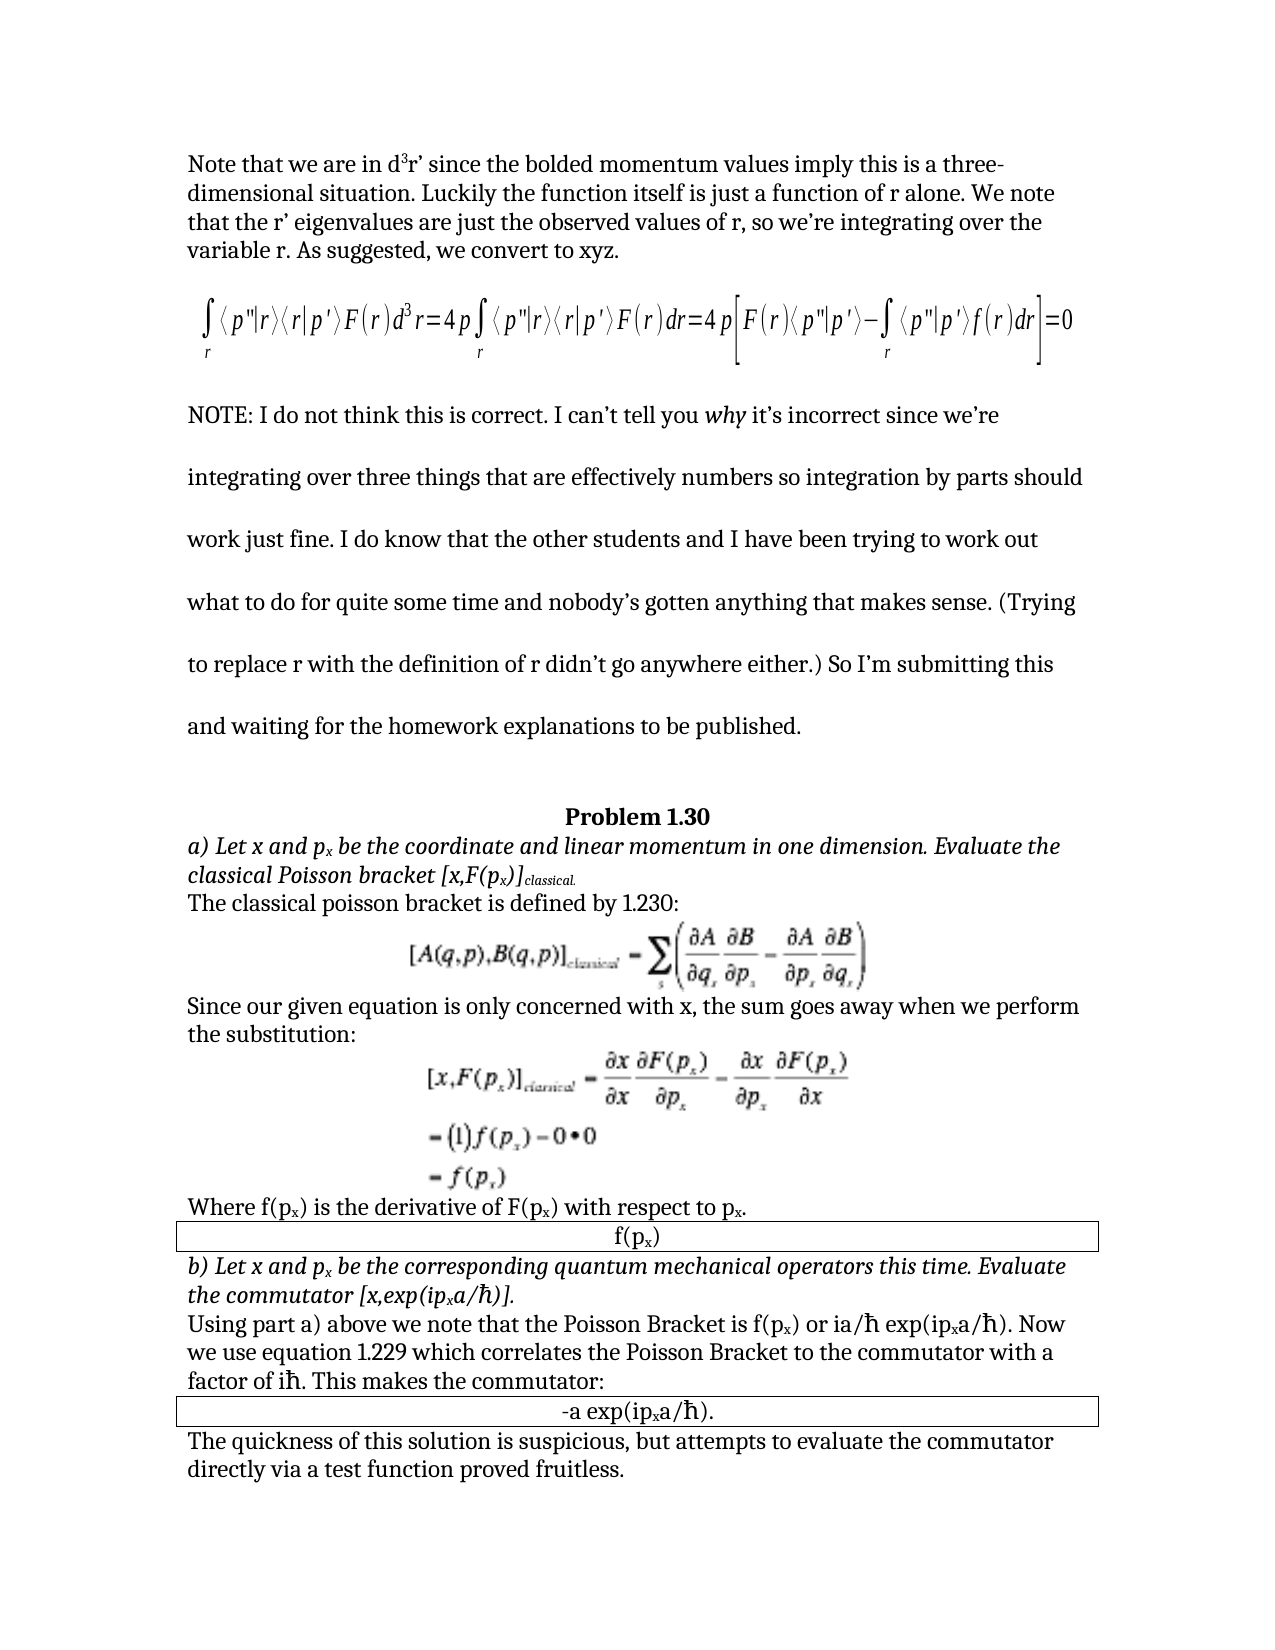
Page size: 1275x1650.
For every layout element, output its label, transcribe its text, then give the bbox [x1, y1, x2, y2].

picture [407, 918, 868, 992]
table_header f(px) [177, 1222, 1098, 1251]
text NOTE: I do not think this is correct. I can’t tell you why it’s incorrect since we’re integrating over three things that are effectively numbers so integration by parts should work just fine. I do know that the other students and I have been trying to work out what to do for quite some time and nobody’s gotten anything that makes sense. (Trying to replace r with the definition of r didn’t go anywhere either.) So I’m submitting this and waiting for the homework explanations to be published. [187, 367, 1087, 741]
text The quickness of this solution is suspicious, but attempts to evaluate the commutator directly via a test function proved fruitless. [187, 1427, 1087, 1484]
text Where f(px) is the derivative of F(px) with respect to px. [187, 1192, 1087, 1221]
text Using part a) above we note that the Poisson Bracket is f(px) or ia/ћ exp(ipxa/ћ). Now we use equation 1.229 which correlates the Poisson Bracket to the commutator with a factor of iћ. This makes the commutator: [187, 1309, 1087, 1396]
table_header -a exp(ipxa/ћ). [177, 1397, 1098, 1426]
text Problem 1.30 [187, 769, 1087, 832]
text Since our given equation is only concerned with x, the sum goes away when we perform the substitution: [187, 992, 1087, 1049]
text The classical poisson bracket is defined by 1.230: [187, 889, 1087, 918]
text b) Let x and px be the corresponding quantum mechanical operators this time. Evaluate the commutator [x,exp(ipxa/ћ)]. [187, 1252, 1087, 1309]
picture [425, 1048, 851, 1193]
text Note that we are in d3r’ since the bolded momentum values imply this is a three-dimensional situation. Luckily the function itself is just a function of r alone. We note that the r’ eigenvalues are just the observed values of r, so we’re integrating over the variable r. As suggested, we convert to xyz. [187, 150, 1087, 265]
text a) Let x and px be the coordinate and linear momentum in one dimension. Evaluate the classical Poisson bracket [x,F(px)]classical. [187, 832, 1087, 889]
